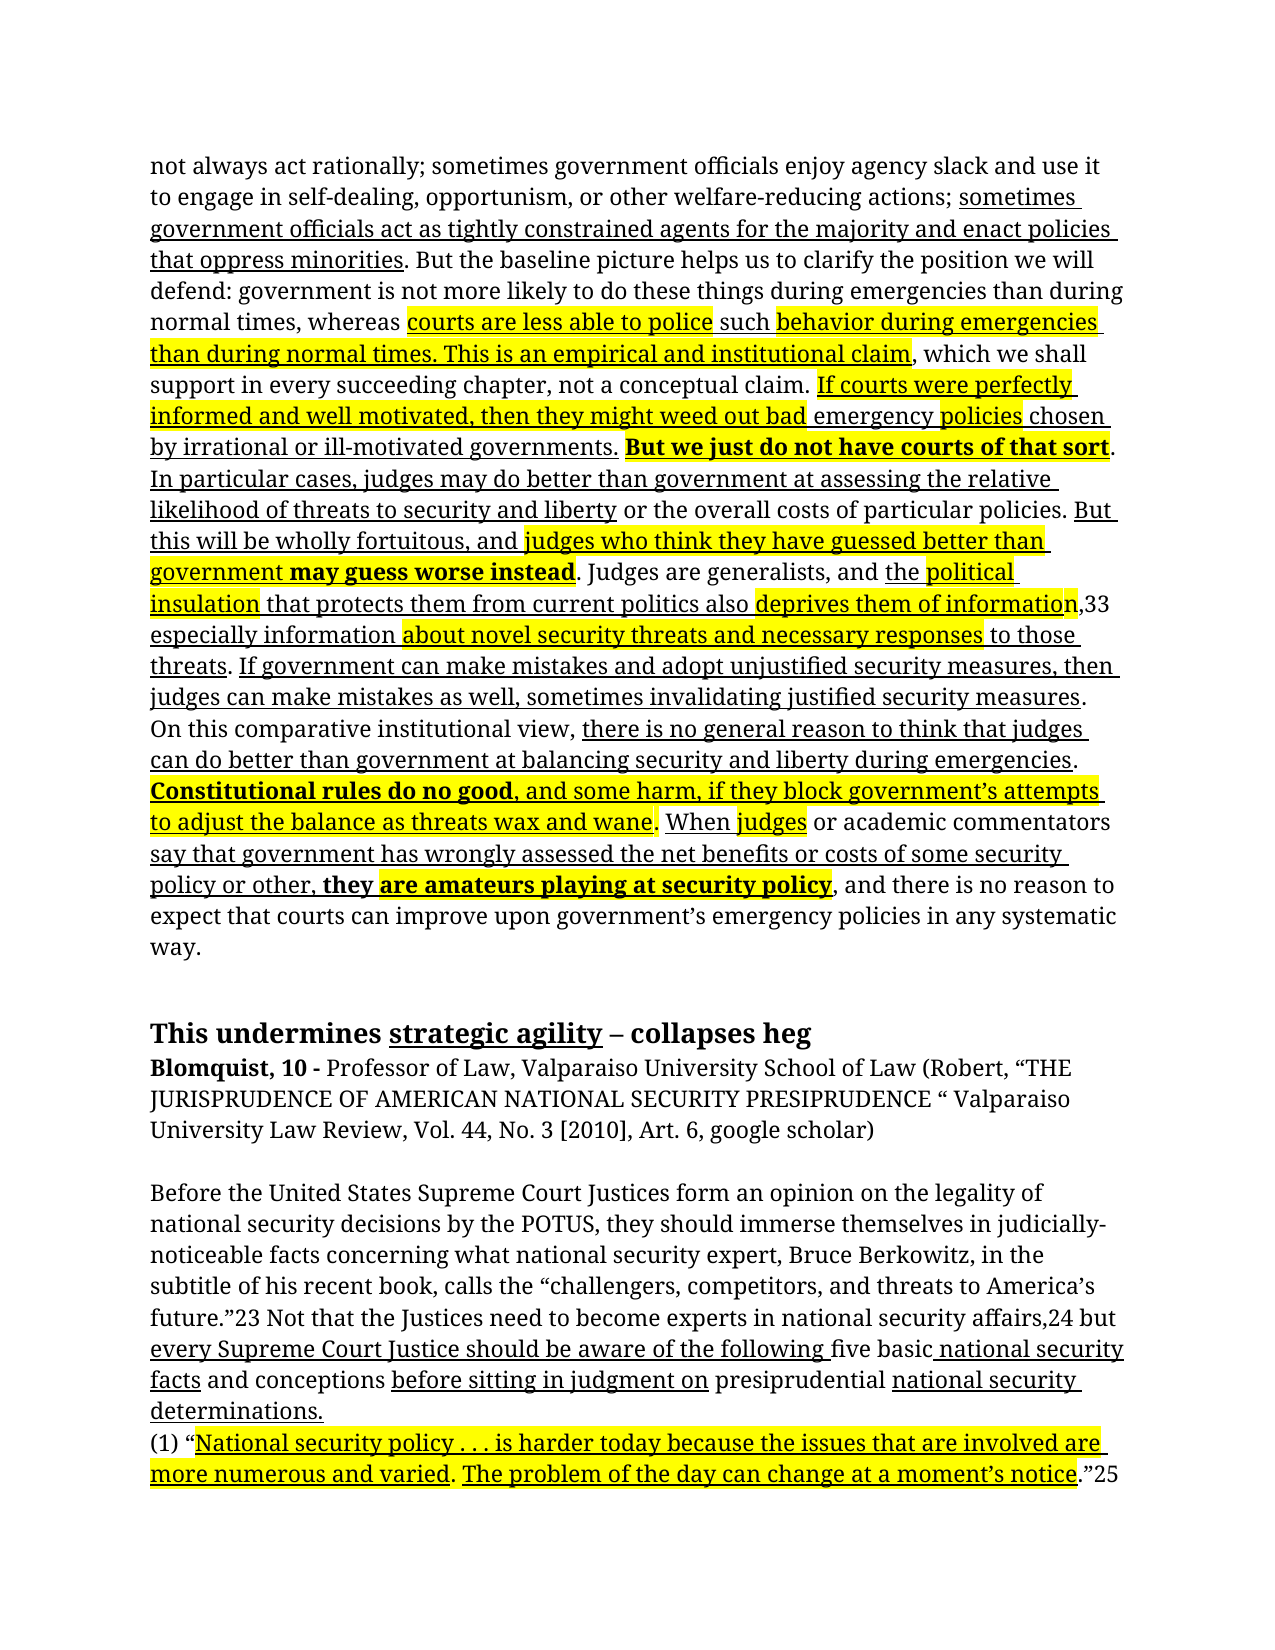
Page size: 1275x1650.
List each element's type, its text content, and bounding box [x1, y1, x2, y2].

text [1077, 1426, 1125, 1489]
text On this comparative institutional view, there is no general reason to think that judges can do better than government at balancing security and liberty during emergencies. Constitutional rules do no good, and some harm, if they block government’s attempts to adjust the balance as threats wax and wane. When judges or academic commentators say that government has wrongly assessed the net benefits or costs of some security policy or other, they are amateurs playing at security policy, and there is no reason to expect that courts can improve upon government’s emergency policies in any systematic way. [150, 712, 1125, 962]
subtitle This undermines strategic agility – collapses heg [150, 1014, 1125, 1051]
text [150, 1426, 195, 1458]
text Before the United States Supreme Court Justices form an opinion on the legality of national security decisions by the POTUS, they should immerse themselves in judicially-noticeable facts concerning what national security expert, Bruce Berkowitz, in the subtitle of his recent book, calls the “challengers, competitors, and threats to America’s future.”23 Not that the Justices need to become experts in national security affairs,24 but every Supreme Court Justice should be aware of the following five basic national security facts and conceptions before sitting in judgment on presiprudential national security determinations. [150, 1176, 1125, 1426]
text Blomquist, 10 - Professor of Law, Valparaiso University School of Law (Robert, “THE JURISPRUDENCE OF AMERICAN NATIONAL SECURITY PRESIPRUDENCE “ Valparaiso University Law Review, Vol. 44, No. 3 [2010], Art. 6, google scholar) [150, 1051, 1125, 1145]
